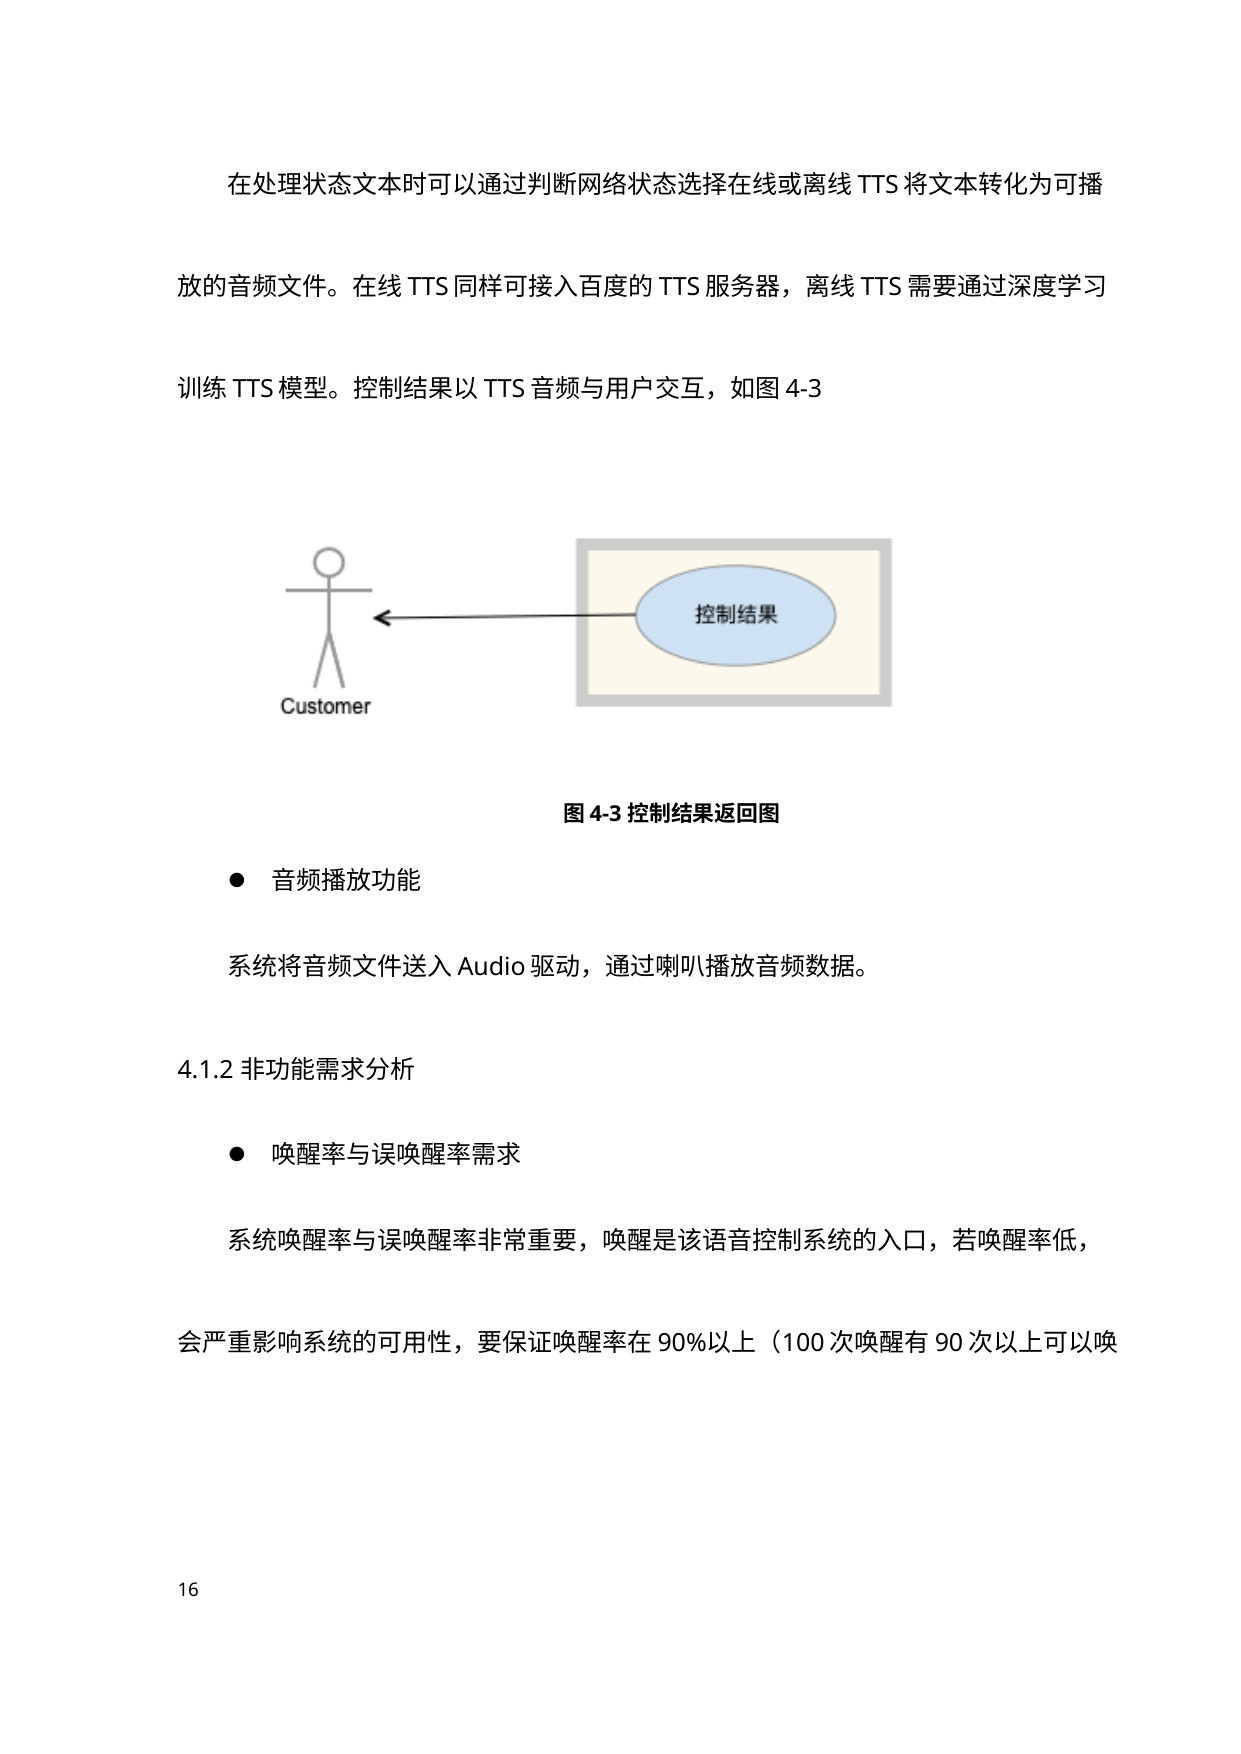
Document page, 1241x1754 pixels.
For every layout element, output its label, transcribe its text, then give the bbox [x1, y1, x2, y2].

subtitle 4.1.2 非功能需求分析 [177, 1034, 1122, 1102]
text 系统将音频文件送入Audio驱动，通过喇叭播放音频数据。 [177, 931, 1122, 999]
list 唤醒率与误唤醒率需求 [227, 1119, 1122, 1187]
picture [227, 438, 919, 754]
list 音频播放功能 [227, 845, 1122, 913]
text 在处理状态文本时可以通过判断网络状态选择在线或离线TTS将文本转化为可播放的音频文件。在线TTS同样可接入百度的TTS服务器，离线TTS需要通过深度学习训练TTS模型。控制结果以TTS音频与用户交互，如图4-3 [177, 149, 1122, 420]
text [177, 1205, 1122, 1375]
text 图4-3 控制结果返回图 [177, 795, 1122, 829]
